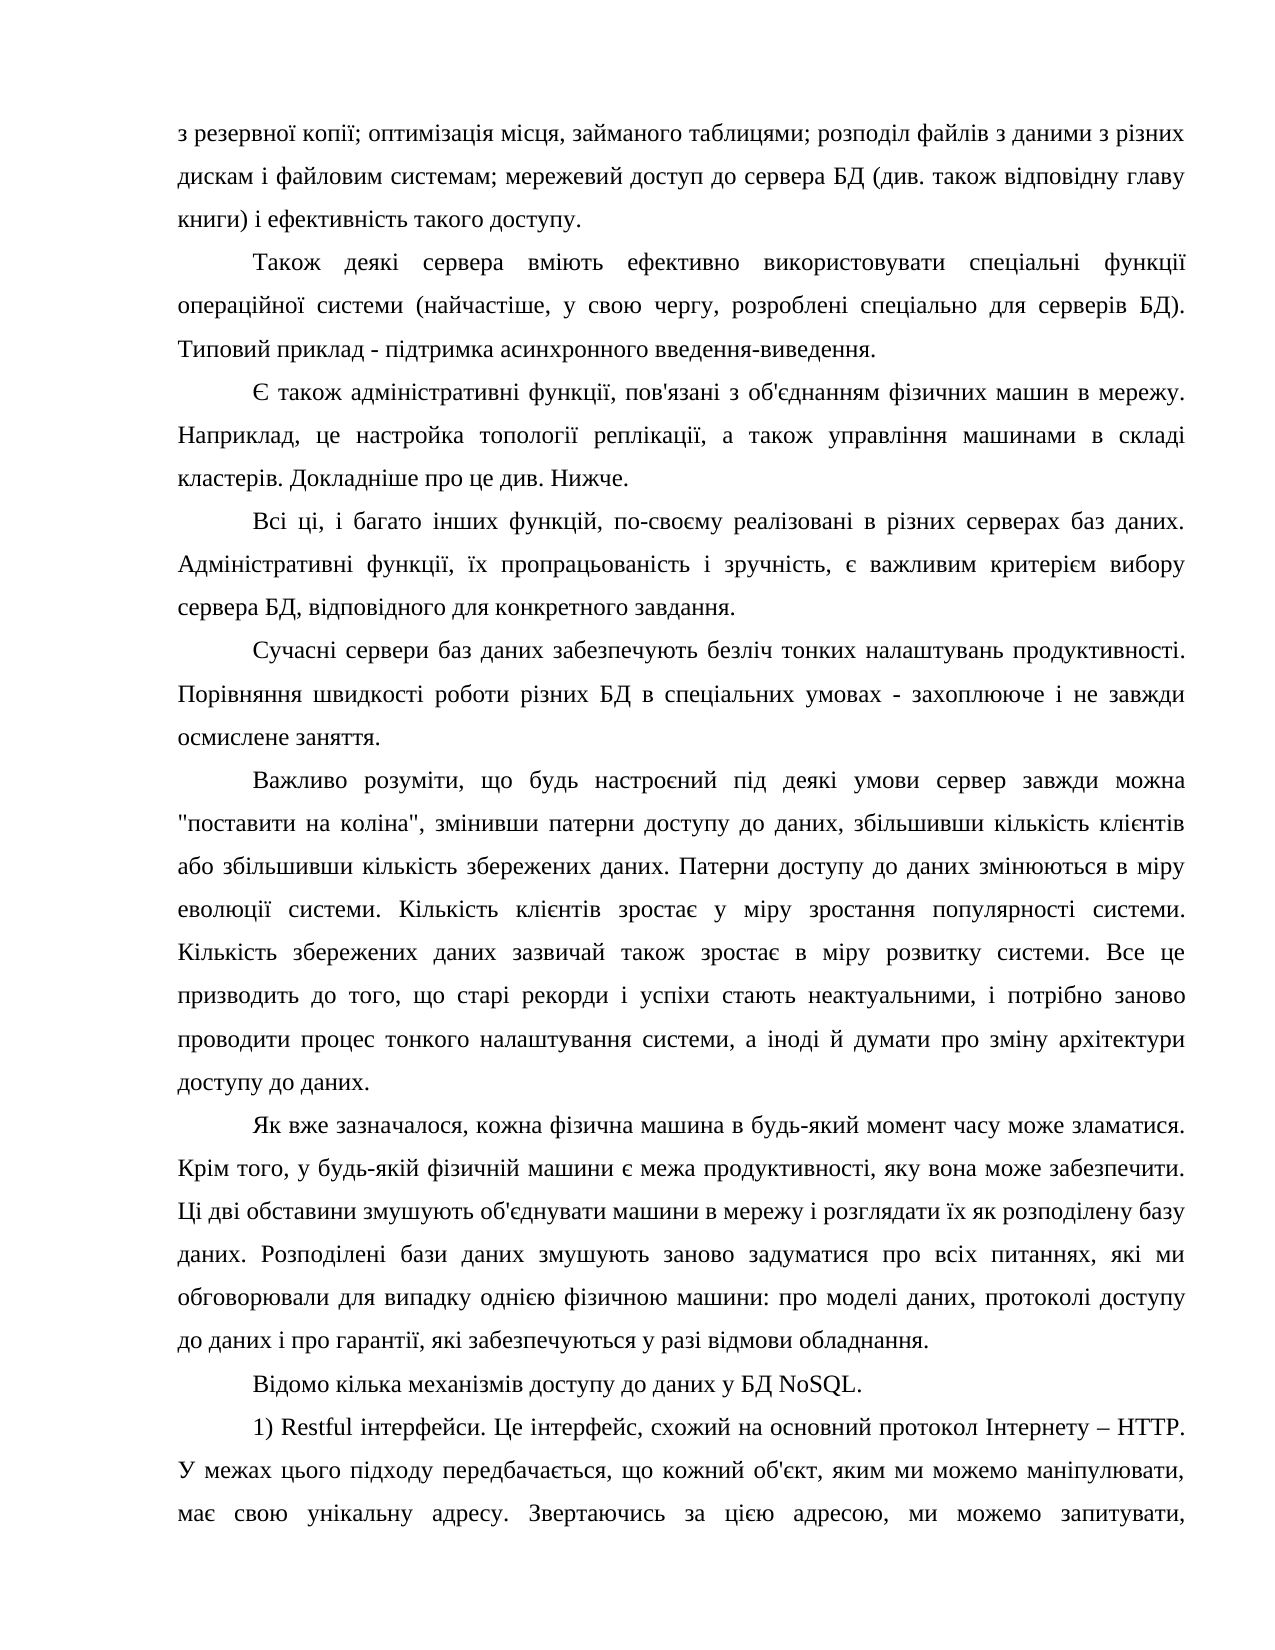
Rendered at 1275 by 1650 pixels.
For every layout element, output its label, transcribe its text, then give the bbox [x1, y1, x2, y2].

text Як вже зазначалося, кожна фізична машина в будь-який момент часу може зламатися. Крім того, у будь-якій фізичній машини є межа продуктивності, яку вона може забезпечити. Ці дві обставини змушують об'єднувати машини в мережу і розглядати їх як розподілену базу даних. Розподілені бази даних змушують заново задуматися про всіх питаннях, які ми обговорювали для випадку однією фізичною машини: про моделі даних, протоколі доступу до даних і про гарантії, які забезпечуються у разі відмови обладнання. [177, 1110, 1186, 1354]
text Всі ці, і багато інших функцій, по-своєму реалізовані в різних серверах баз даних. Адміністративні функції, їх пропрацьованість і зручність, є важливим критерієм вибору сервера БД, відповідного для конкретного завдання. [177, 506, 1186, 621]
text Також деякі сервера вміють ефективно використовувати спеціальні функції операційної системи (найчастіше, у свою чергу, розроблені спеціально для серверів БД). Типовий приклад - підтримка асинхронного введення-виведення. [177, 247, 1186, 362]
list Відомо кілька механізмів доступу до даних у БД NoSQL. [177, 1369, 1186, 1397]
text Важливо розуміти, що будь настроєний під деякі умови сервер завжди можна "поставити на коліна", змінивши патерни доступу до даних, збільшивши кількість клієнтів або збільшивши кількість збережених даних. Патерни доступу до даних змінюються в міру еволюції системи. Кількість клієнтів зростає у міру зростання популярності системи. Кількість збережених даних зазвичай також зростає в міру розвитку системи. Все це призводить до того, що старі рекорди і успіхи стають неактуальними, і потрібно заново проводити процес тонкого налаштування системи, а іноді й думати про зміну архітектури доступу до даних. [177, 765, 1186, 1096]
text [177, 118, 1186, 233]
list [177, 1412, 1186, 1527]
text Є також адміністративні функції, пов'язані з об'єднанням фізичних машин в мережу. Наприклад, це настройка топології реплікації, а також управління машинами в складі кластерів. Докладніше про це див. Нижче. [177, 377, 1186, 492]
text Сучасні сервери баз даних забезпечують безліч тонких налаштувань продуктивності. Порівняння швидкості роботи різних БД в спеціальних умовах - захоплююче і не завжди осмислене заняття. [177, 636, 1186, 751]
